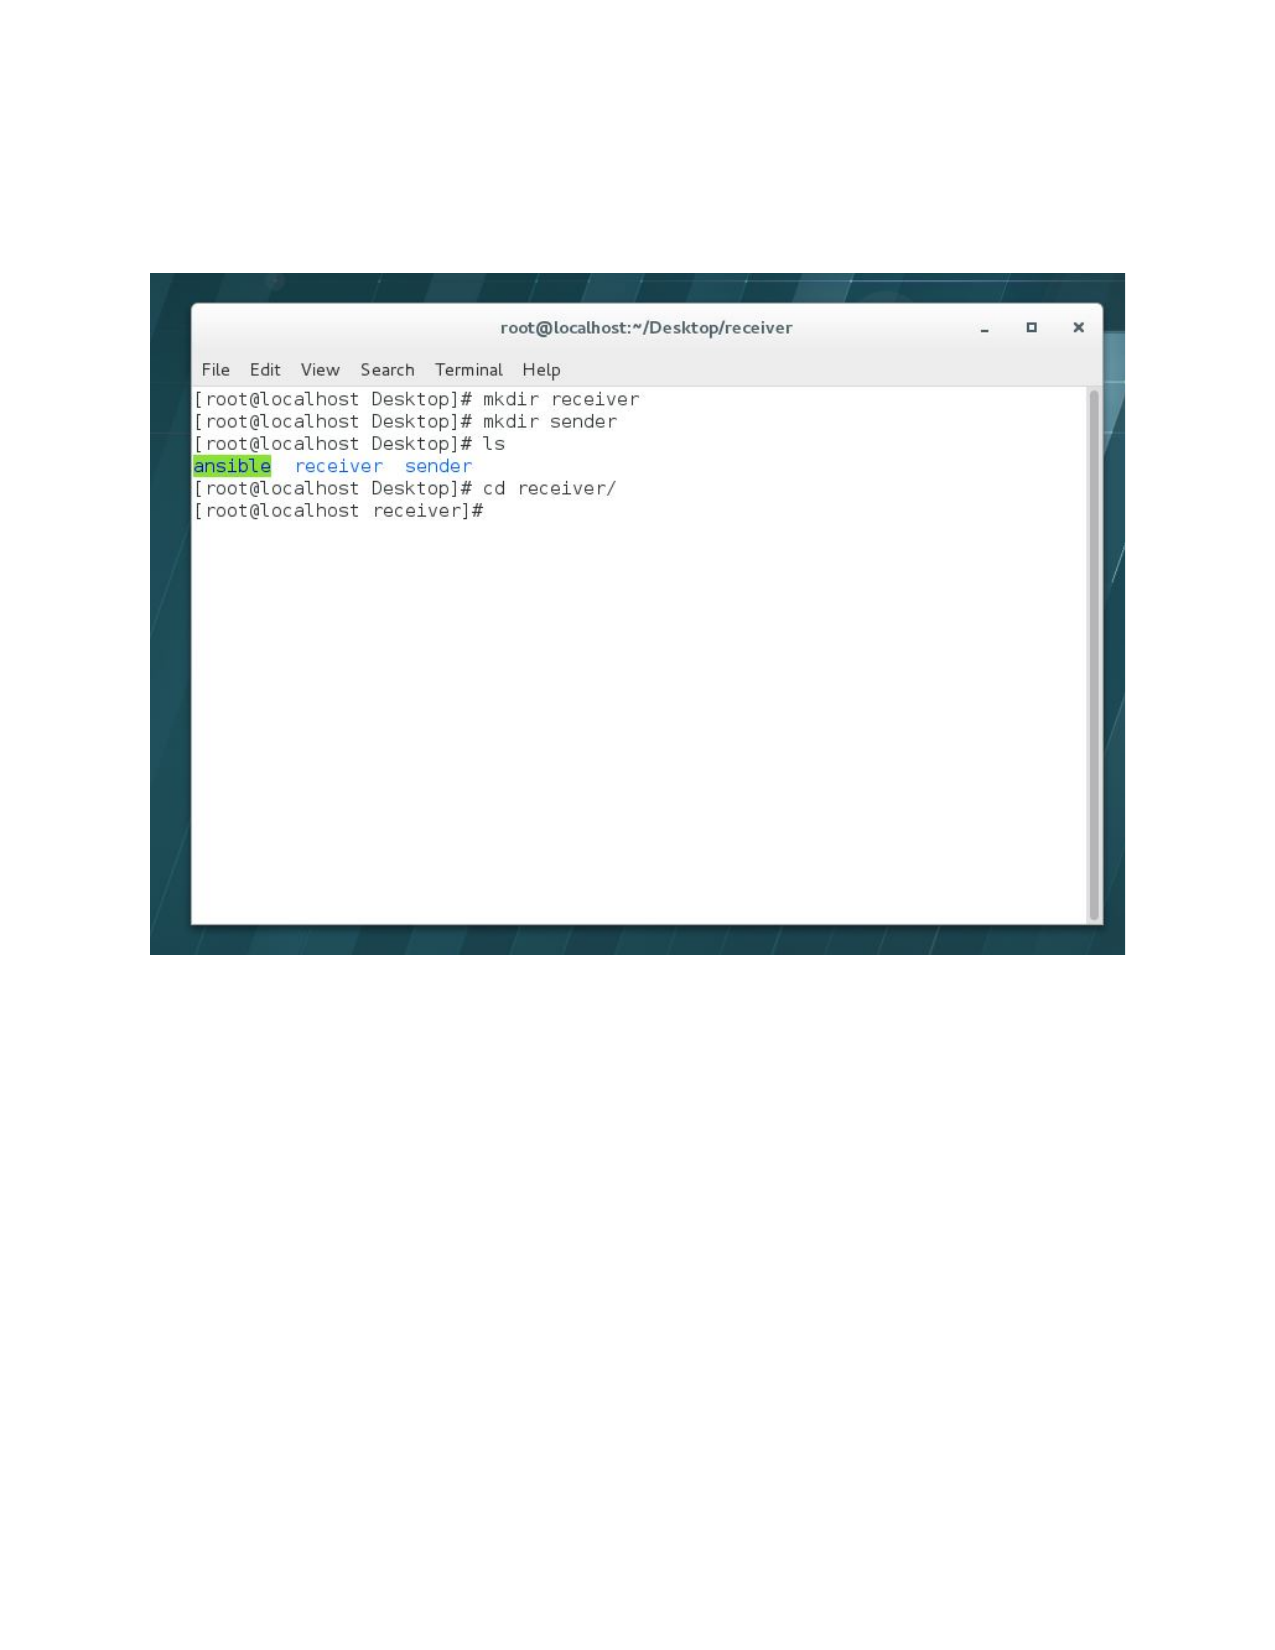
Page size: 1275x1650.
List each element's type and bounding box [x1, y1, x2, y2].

picture [150, 273, 1125, 955]
